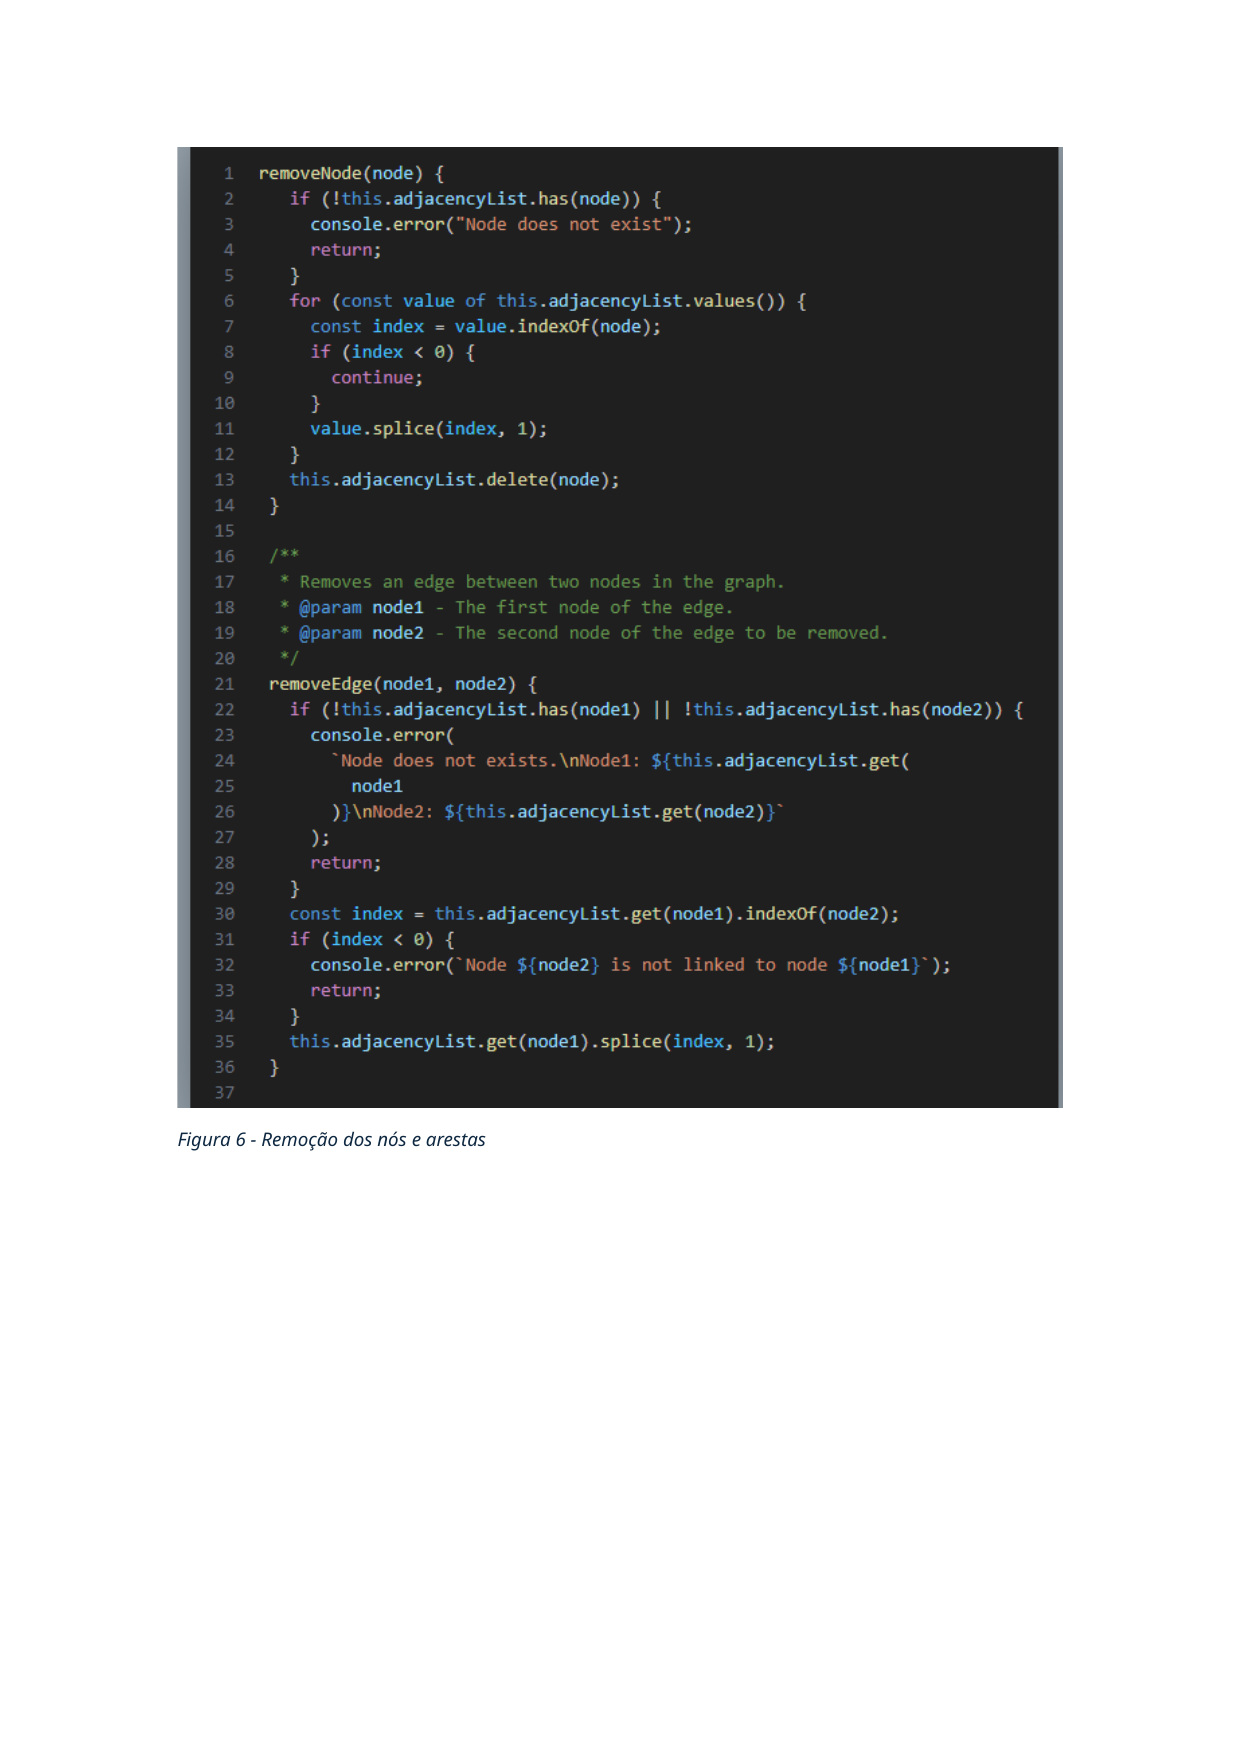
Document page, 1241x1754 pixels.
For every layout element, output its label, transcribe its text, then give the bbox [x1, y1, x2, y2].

picture [177, 147, 1063, 1108]
text Figura 6 - Remoção dos nós e arestas [177, 1126, 1063, 1152]
